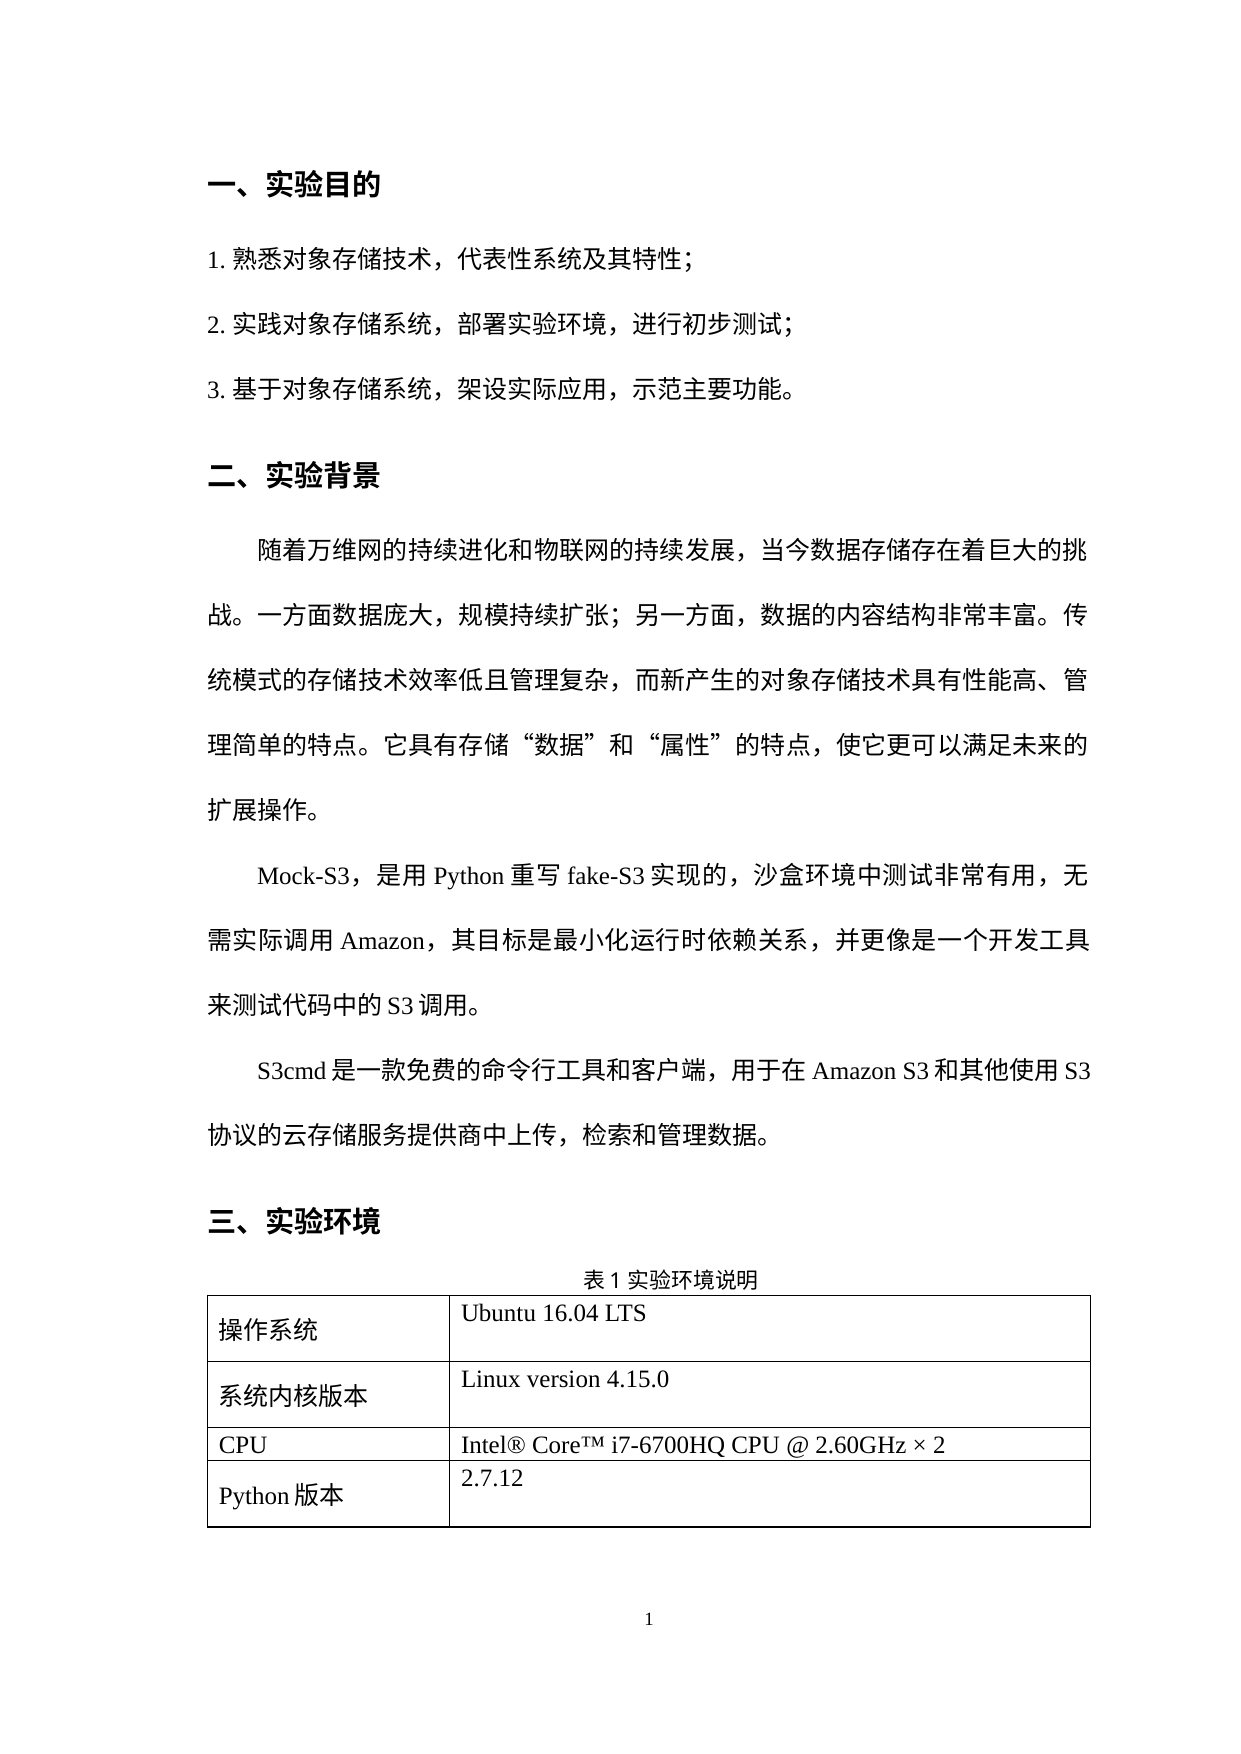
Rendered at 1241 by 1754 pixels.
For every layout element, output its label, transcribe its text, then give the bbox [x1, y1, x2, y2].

text 表1 实验环境说明 [207, 1262, 1091, 1295]
table_cell Linux version 4.15.0 [450, 1362, 1090, 1427]
subtitle 三、实验环境 [207, 1199, 1091, 1241]
table_header 操作系统 [208, 1296, 449, 1361]
table_cell 系统内核版本 [208, 1362, 449, 1427]
table_cell Intel® Core™ i7-6700HQ CPU @ 2.60GHz × 2 [450, 1428, 1090, 1460]
text 随着万维网的持续进化和物联网的持续发展，当今数据存储存在着巨大的挑战。一方面数据庞大，规模持续扩张；另一方面，数据的内容结构非常丰富。传统模式的存储技术效率低且管理复杂，而新产生的对象存储技术具有性能高、管理简单的特点。它具有存储“数据”和“属性”的特点，使它更可以满足未来的扩展操作。 [207, 516, 1091, 841]
table_header Ubuntu 16.04 LTS [450, 1296, 1090, 1361]
text Mock-S3，是用Python重写fake-S3实现的，沙盒环境中测试非常有用，无需实际调用Amazon，其目标是最小化运行时依赖关系，并更像是一个开发工具来测试代码中的S3调用。 [207, 841, 1091, 1036]
subtitle 一、实验目的 [207, 162, 1091, 204]
text 3. 基于对象存储系统，架设实际应用，示范主要功能。 [207, 355, 1091, 420]
text 2. 实践对象存储系统，部署实验环境，进行初步测试； [207, 290, 1091, 355]
text 1. 熟悉对象存储技术，代表性系统及其特性； [207, 225, 1091, 290]
subtitle 二、实验背景 [207, 453, 1091, 495]
text S3cmd是一款免费的命令行工具和客户端，用于在Amazon S3和其他使用S3协议的云存储服务提供商中上传，检索和管理数据。 [207, 1036, 1091, 1166]
table_cell Python版本 [208, 1461, 449, 1526]
table_cell 2.7.12 [450, 1461, 1090, 1526]
table_cell CPU [208, 1428, 449, 1460]
